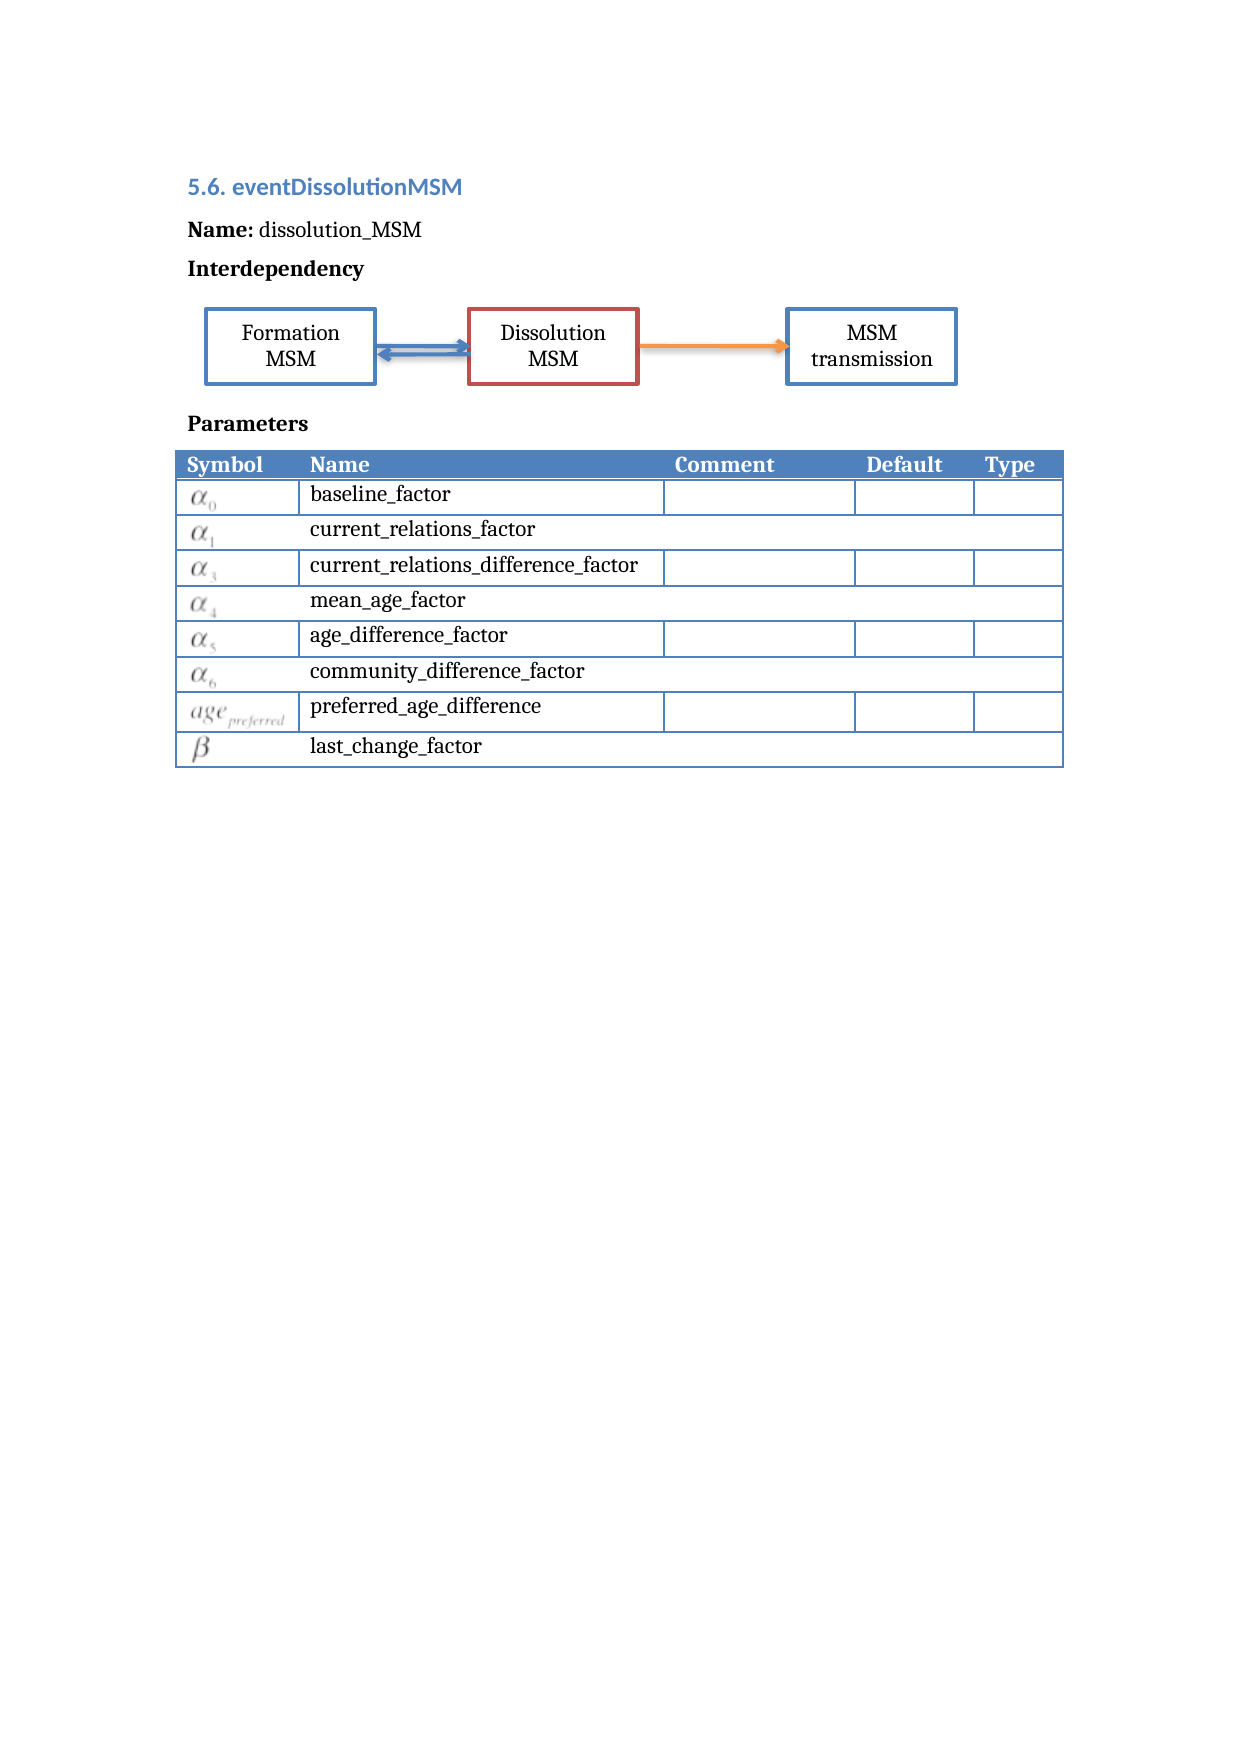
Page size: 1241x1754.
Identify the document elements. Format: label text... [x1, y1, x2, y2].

table_cell last_change_factor [299, 733, 664, 766]
table_cell current_relations_difference_factor [300, 551, 663, 585]
table_cell [177, 551, 298, 585]
table_header Default [855, 452, 974, 478]
table_cell [974, 658, 1062, 691]
text Parameters [187, 411, 1053, 437]
table_cell [975, 693, 1062, 731]
subtitle 5.6. eventDissolutionMSM [187, 171, 1053, 201]
table_cell [856, 693, 973, 731]
table_cell [177, 587, 299, 620]
table_cell [855, 733, 974, 766]
table_cell mean_age_factor [299, 587, 664, 620]
text Interdependency [187, 256, 1053, 282]
table_cell baseline_factor [300, 481, 663, 514]
table_cell [177, 693, 298, 731]
table_cell [177, 481, 298, 514]
table_header Type [974, 452, 1062, 478]
table_cell [665, 481, 854, 514]
table_cell [974, 587, 1062, 620]
table_cell [975, 481, 1062, 514]
table_cell [665, 693, 854, 731]
table_cell [855, 658, 974, 691]
table_cell [974, 733, 1062, 766]
table_cell [177, 516, 299, 549]
table_cell [664, 733, 855, 766]
table_cell [665, 551, 854, 585]
table_cell age_difference_factor [300, 622, 663, 656]
table_cell [974, 516, 1062, 549]
table_cell [664, 658, 855, 691]
table_cell [856, 551, 973, 585]
table_cell current_relations_factor [299, 516, 664, 549]
table_cell [855, 516, 974, 549]
table_cell [856, 622, 973, 656]
table_cell preferred_age_difference [300, 693, 663, 731]
table_cell [664, 587, 855, 620]
table_cell [664, 516, 855, 549]
table_cell [975, 622, 1062, 656]
table_cell [856, 481, 973, 514]
table_cell [177, 658, 299, 691]
table_header Symbol [177, 452, 299, 478]
text Name: dissolution_MSM [187, 217, 1053, 243]
table_cell community_difference_factor [299, 658, 664, 691]
table_header Comment [664, 452, 855, 478]
table_cell [177, 622, 298, 656]
table_cell [975, 551, 1062, 585]
table_cell [177, 733, 299, 766]
table_cell [665, 622, 854, 656]
table_cell [855, 587, 974, 620]
table_header Name [299, 452, 664, 478]
